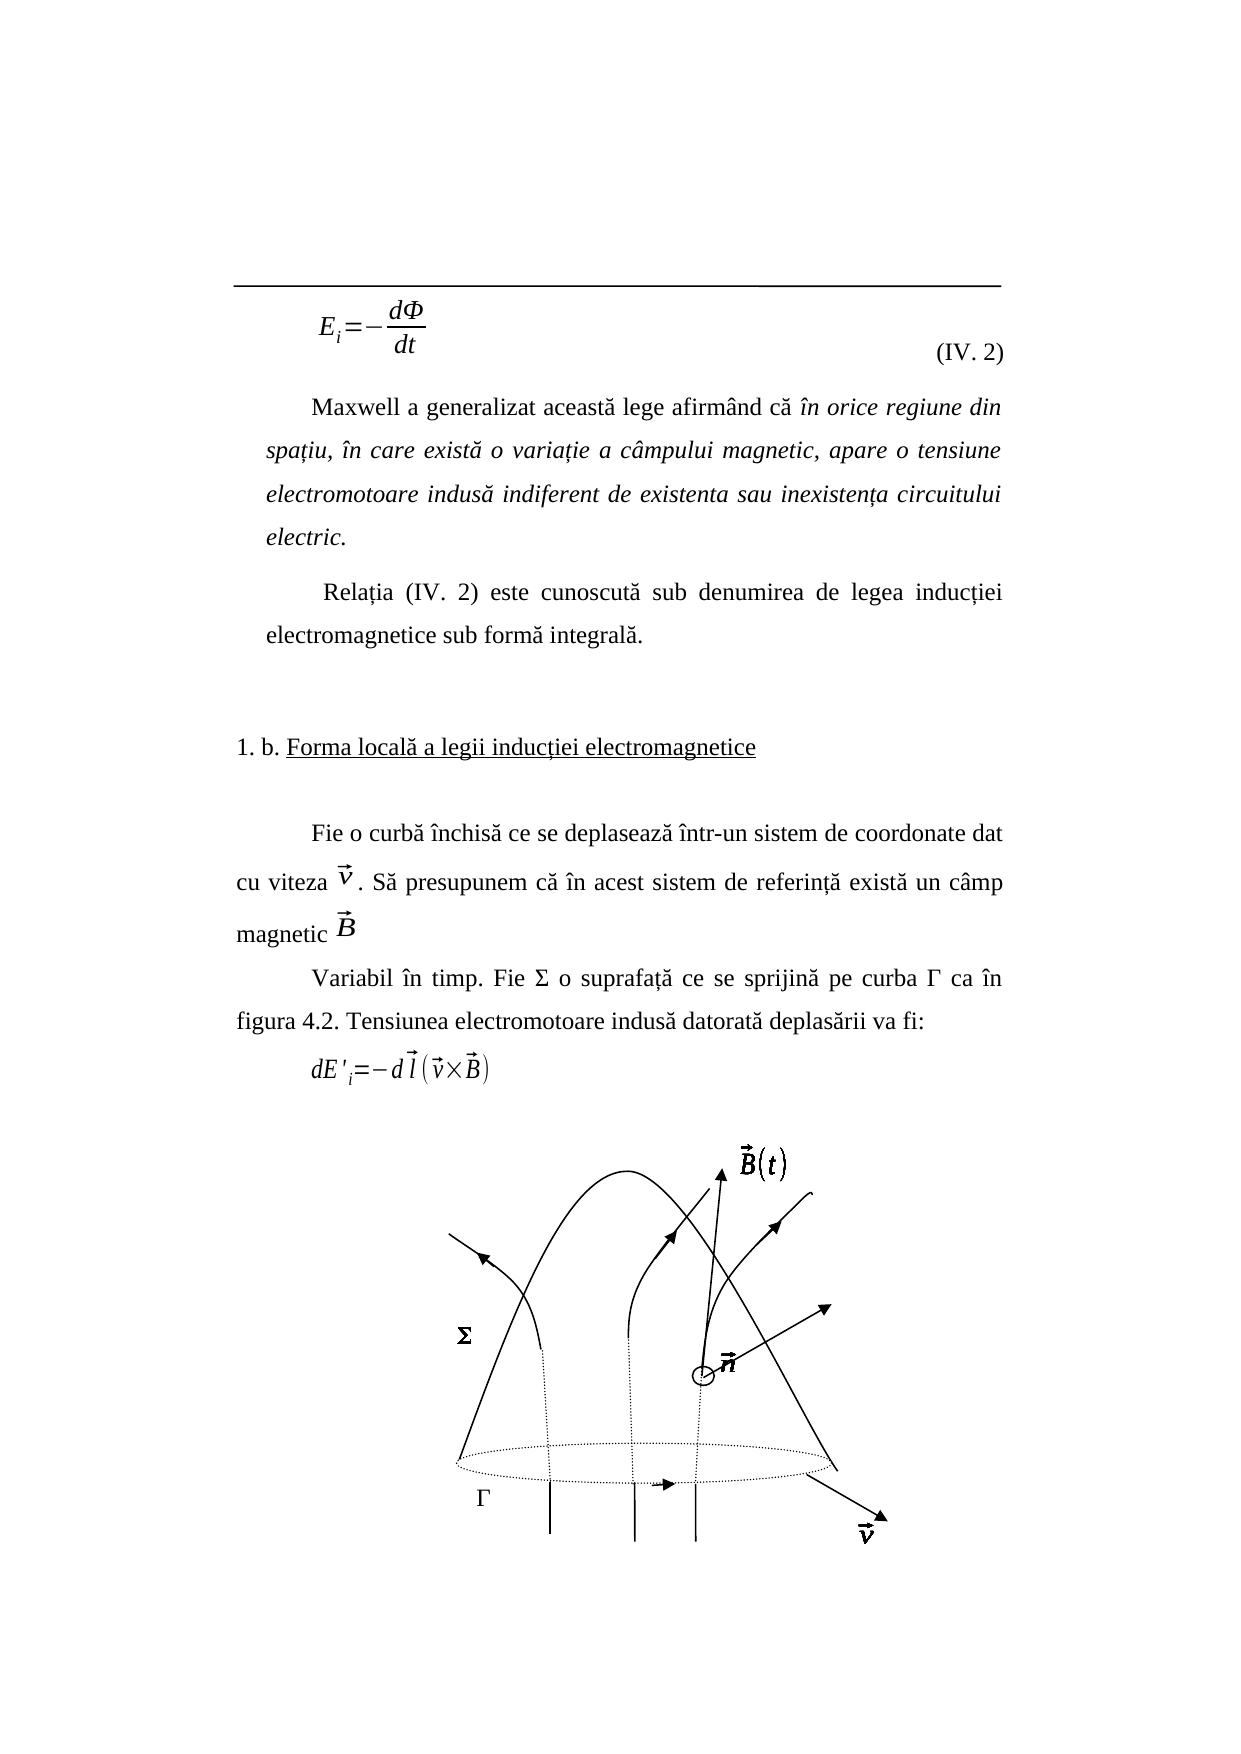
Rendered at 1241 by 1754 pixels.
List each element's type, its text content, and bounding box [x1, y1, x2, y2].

text Fie o curbă închisă ce se deplasează într-un sistem de coordonate dat cu viteza . Să presupunem că în acest sistem de referință există un câmp magnetic [236, 818, 1004, 948]
text (IV. 2) [266, 295, 1004, 366]
text Variabil în timp. Fie Σ o suprafață ce se sprijină pe curba Γ ca în figura 4.2. Tensiunea electromotoare indusă datorată deplasării va fi: [236, 963, 1004, 1034]
text 1. b. Forma locală a legii inducției electromagnetice [236, 732, 1004, 761]
text Maxwell a generalizat această lege afirmând că în orice regiune din spațiu, în care există o variație a câmpului magnetic, apare o tensiune electromotoare indusă indiferent de existenta sau inexistența circuitului electric. [266, 392, 1004, 551]
text Relația (IV. 2) este cunoscută sub denumirea de legea inducției electromagnetice sub formă integrală. [266, 577, 1004, 649]
